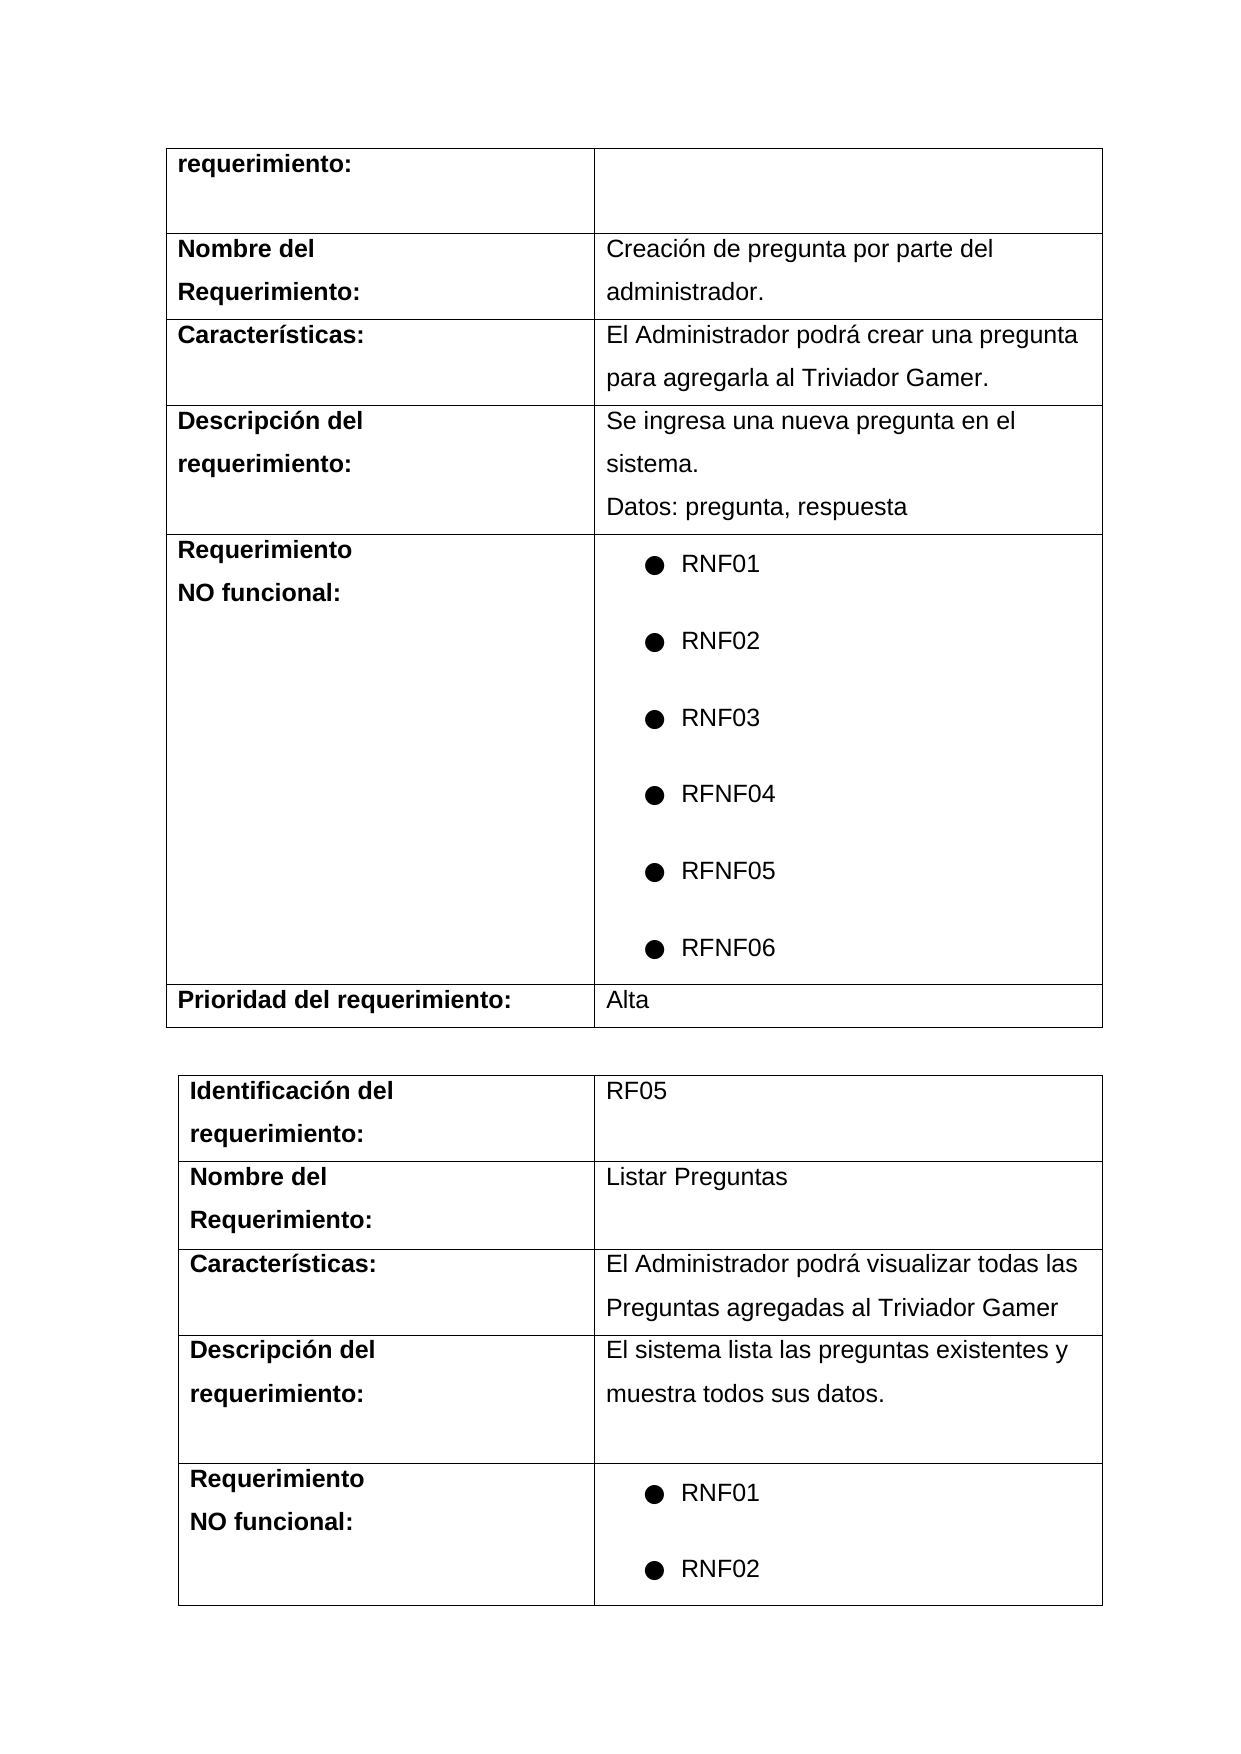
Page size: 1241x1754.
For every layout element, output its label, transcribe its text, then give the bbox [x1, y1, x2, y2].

table_cell RNF01 RNF02 RNF03 RFNF04 RFNF05 RFNF06 [595, 535, 1102, 984]
table_cell Descripción del requerimiento: [167, 406, 594, 534]
table_cell Alta [595, 985, 1102, 1027]
table_header Identificación del requerimiento: [167, 149, 594, 233]
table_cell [179, 1464, 594, 1605]
table_cell El sistema lista las preguntas existentes y muestra todos sus datos. [595, 1336, 1102, 1463]
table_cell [595, 1464, 1102, 1605]
table_header RF05 [595, 1076, 1102, 1161]
table_cell Prioridad del requerimiento: [167, 985, 594, 1027]
table_cell Características: [167, 320, 594, 405]
table_cell Creación de pregunta por parte del administrador. [595, 234, 1102, 319]
table_cell El Administrador podrá crear una pregunta para agregarla al Triviador Gamer. [595, 320, 1102, 405]
table_cell Características: [179, 1250, 594, 1334]
table_header RF04 [595, 149, 1102, 233]
table_cell El Administrador podrá visualizar todas las Preguntas agregadas al Triviador Gamer [595, 1250, 1102, 1334]
table_cell Nombre del Requerimiento: [167, 234, 594, 319]
table_cell Requerimiento NO funcional: [167, 535, 594, 984]
table_cell Nombre del Requerimiento: [179, 1162, 594, 1248]
table_cell Descripción del requerimiento: [179, 1336, 594, 1463]
table_header Identificación del requerimiento: [179, 1076, 594, 1161]
table_cell Se ingresa una nueva pregunta en el sistema. Datos: pregunta, respuesta [595, 406, 1102, 534]
table_cell Listar Preguntas [595, 1162, 1102, 1248]
